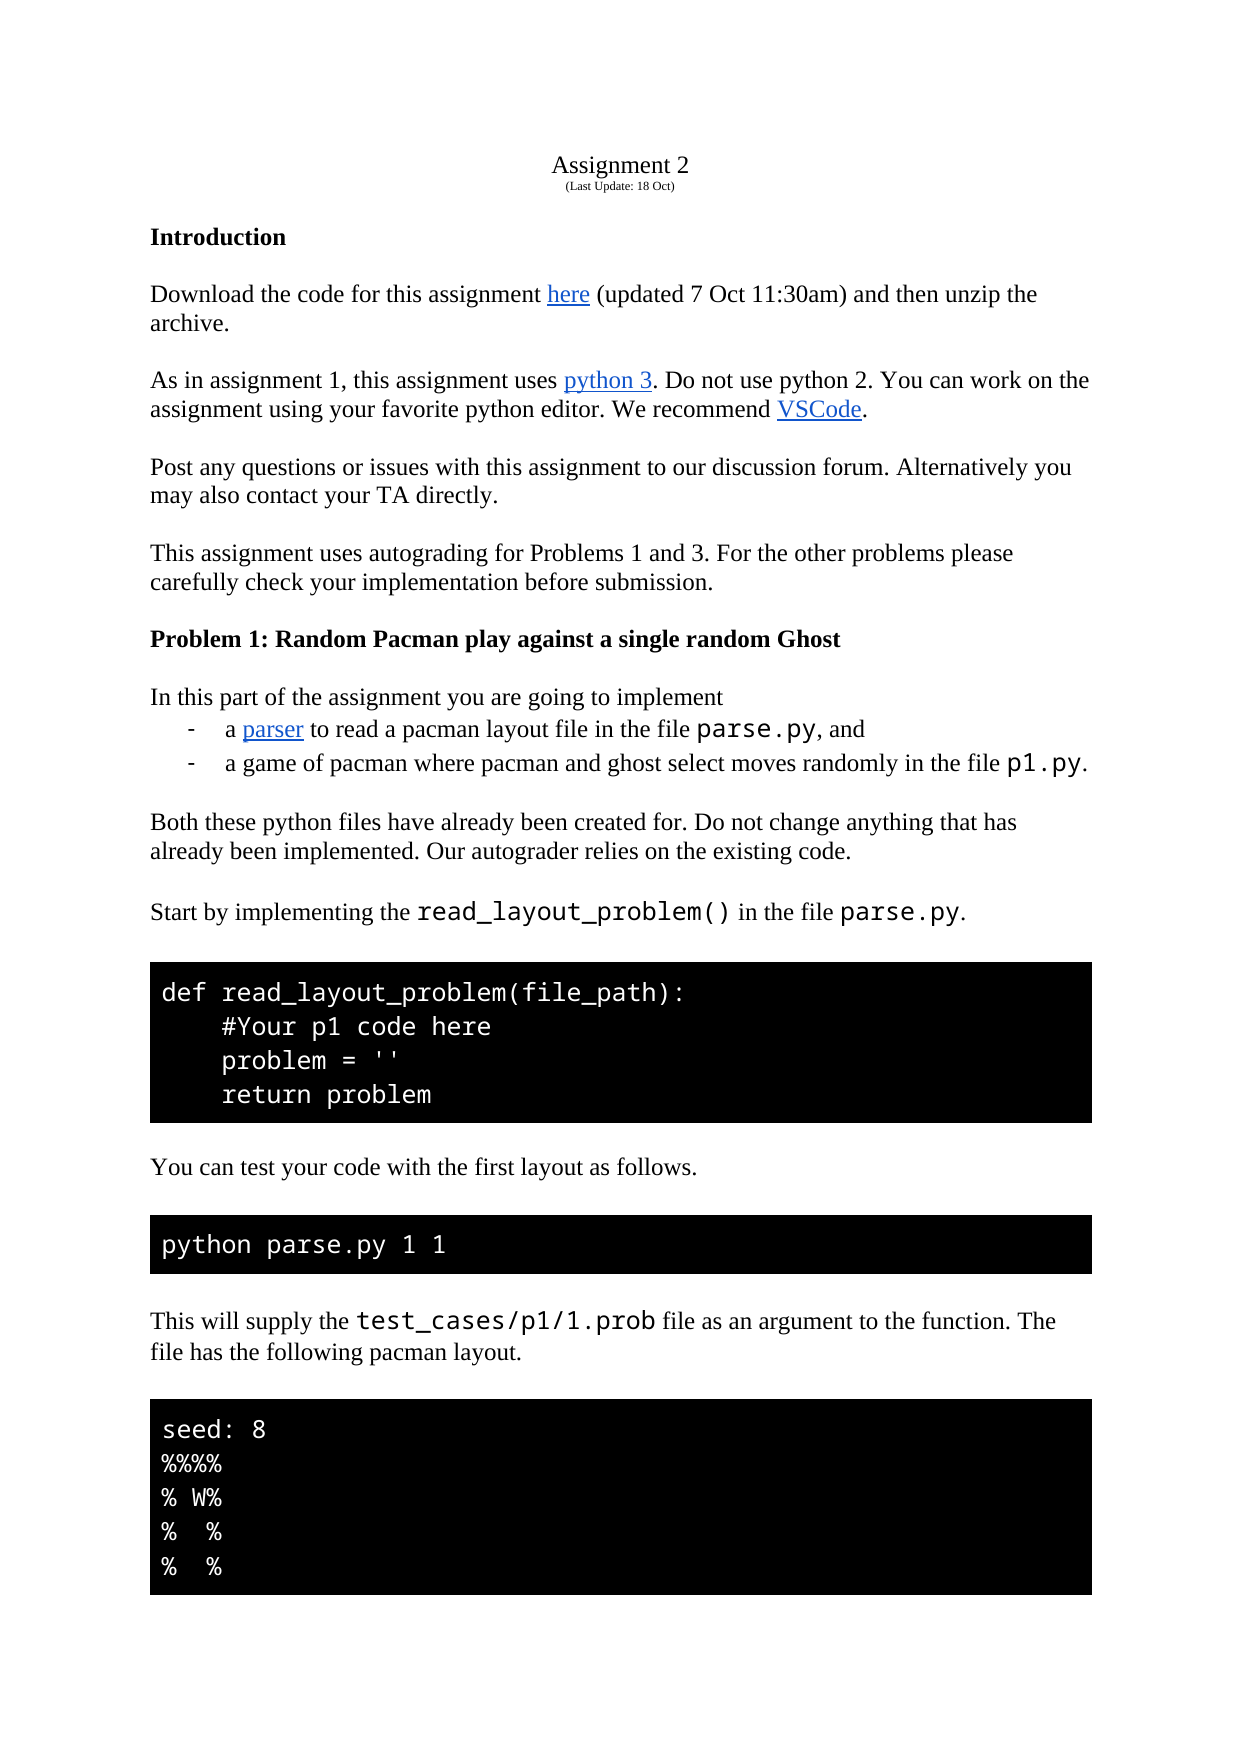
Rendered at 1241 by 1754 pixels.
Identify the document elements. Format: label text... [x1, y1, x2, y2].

text This will supply the test_cases/p1/1.prob file as an argument to the function. The file has the following pacman layout. [150, 1302, 1090, 1365]
table_header def read_layout_problem(file_path): #Your p1 code here problem = '' return problem [152, 964, 1090, 1121]
list a game of pacman where pacman and ghost select moves randomly in the file p1.py. [187, 745, 1090, 779]
table_header python parse.py 1 1 [152, 1217, 1090, 1272]
text This assignment uses autograding for Problems 1 and 3. For the other problems please carefully check your implementation before submission. [150, 538, 1090, 596]
text (Last Update: 18 Oct) [150, 179, 1090, 193]
text Start by implementing the read_layout_problem() in the file parse.py. [150, 894, 1090, 928]
text Introduction [150, 222, 1090, 251]
text Assignment 2 [150, 150, 1090, 179]
text Download the code for this assignment here (updated 7 Oct 11:30am) and then unzip the archive. [150, 279, 1090, 337]
text Both these python files have already been created for. Do not change anything that has already been implemented. Our autograder relies on the existing code. [150, 807, 1090, 865]
text As in assignment 1, this assignment uses python 3. Do not use python 2. You can work on the assignment using your favorite python editor. We recommend VSCode. [150, 366, 1090, 423]
text Post any questions or issues with this assignment to our discussion forum. Alternatively you may also contact your TA directly. [150, 452, 1090, 509]
table_header seed: 8 %%%% % W% % % % % % .% %P.% %%%% [152, 1401, 1090, 1593]
list a parser to read a pacman layout file in the file parse.py, and [187, 711, 1090, 745]
text You can test your code with the first layout as follows. [150, 1152, 1090, 1181]
text Problem 1: Random Pacman play against a single random Ghost [150, 624, 1090, 653]
text In this part of the assignment you are going to implement [150, 682, 1090, 711]
